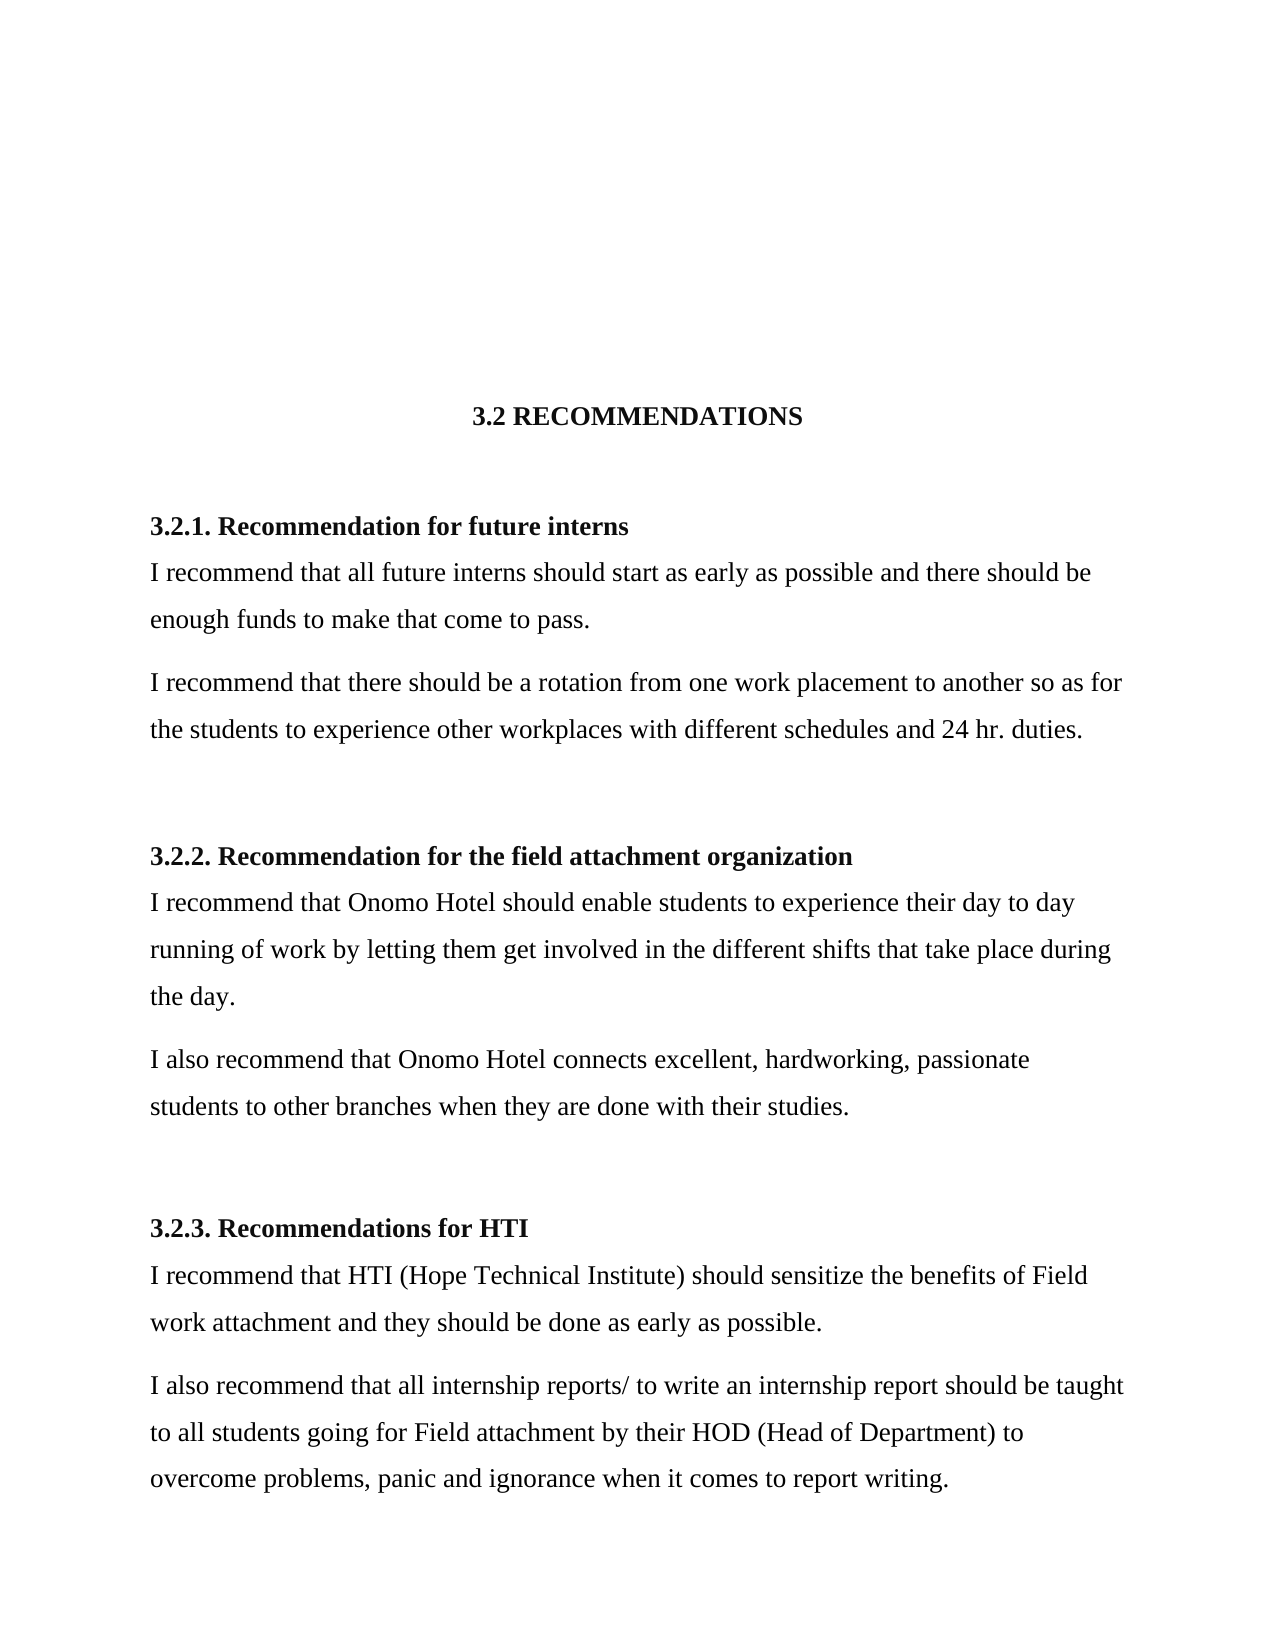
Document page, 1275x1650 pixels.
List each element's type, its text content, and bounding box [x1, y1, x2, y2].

text I recommend that Onomo Hotel should enable students to experience their day to day running of work by letting them get involved in the different shifts that take place during the day. [150, 886, 1125, 1011]
text I also recommend that Onomo Hotel connects excellent, hardworking, passionate students to other branches when they are done with their studies. [150, 1043, 1125, 1121]
text I also recommend that all internship reports/ to write an internship report should be taught to all students going for Field attachment by their HOD (Head of Department) to overcome problems, panic and ignorance when it comes to report writing. [150, 1369, 1125, 1494]
subtitle 3.2.1. Recommendation for future interns [150, 510, 1125, 541]
subtitle 3.2.3. Recommendations for HTI [150, 1213, 1125, 1244]
text I recommend that there should be a rotation from one work placement to another so as for the students to experience other workplaces with different schedules and 24 hr. duties. [150, 666, 1125, 744]
subtitle 3.2.2. Recommendation for the field attachment organization [150, 840, 1125, 871]
text I recommend that HTI (Hope Technical Institute) should sensitize the benefits of Field work attachment and they should be done as early as possible. [150, 1259, 1125, 1337]
subtitle 3.2 RECOMMENDATIONS [150, 400, 1125, 431]
text I recommend that all future interns should start as early as possible and there should be enough funds to make that come to pass. [150, 556, 1125, 634]
